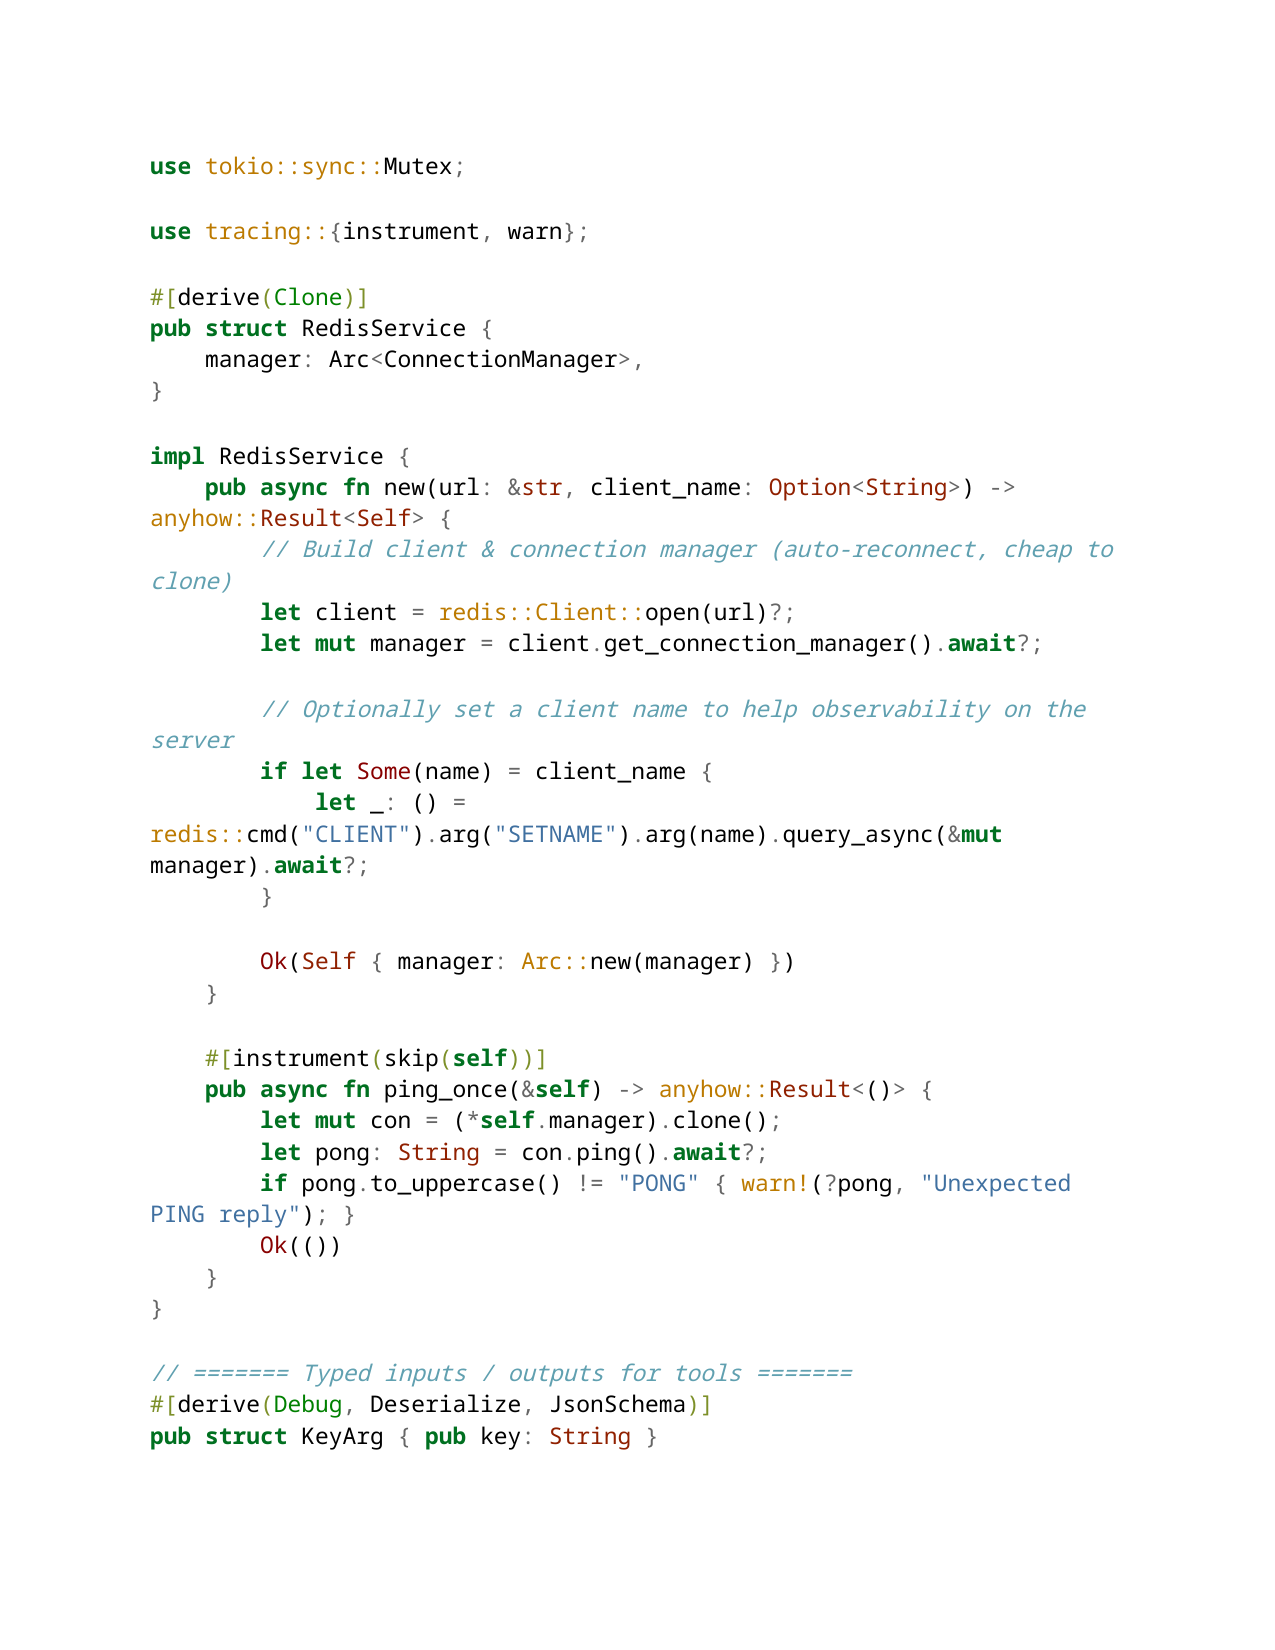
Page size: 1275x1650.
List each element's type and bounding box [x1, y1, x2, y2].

text [150, 150, 1125, 1485]
